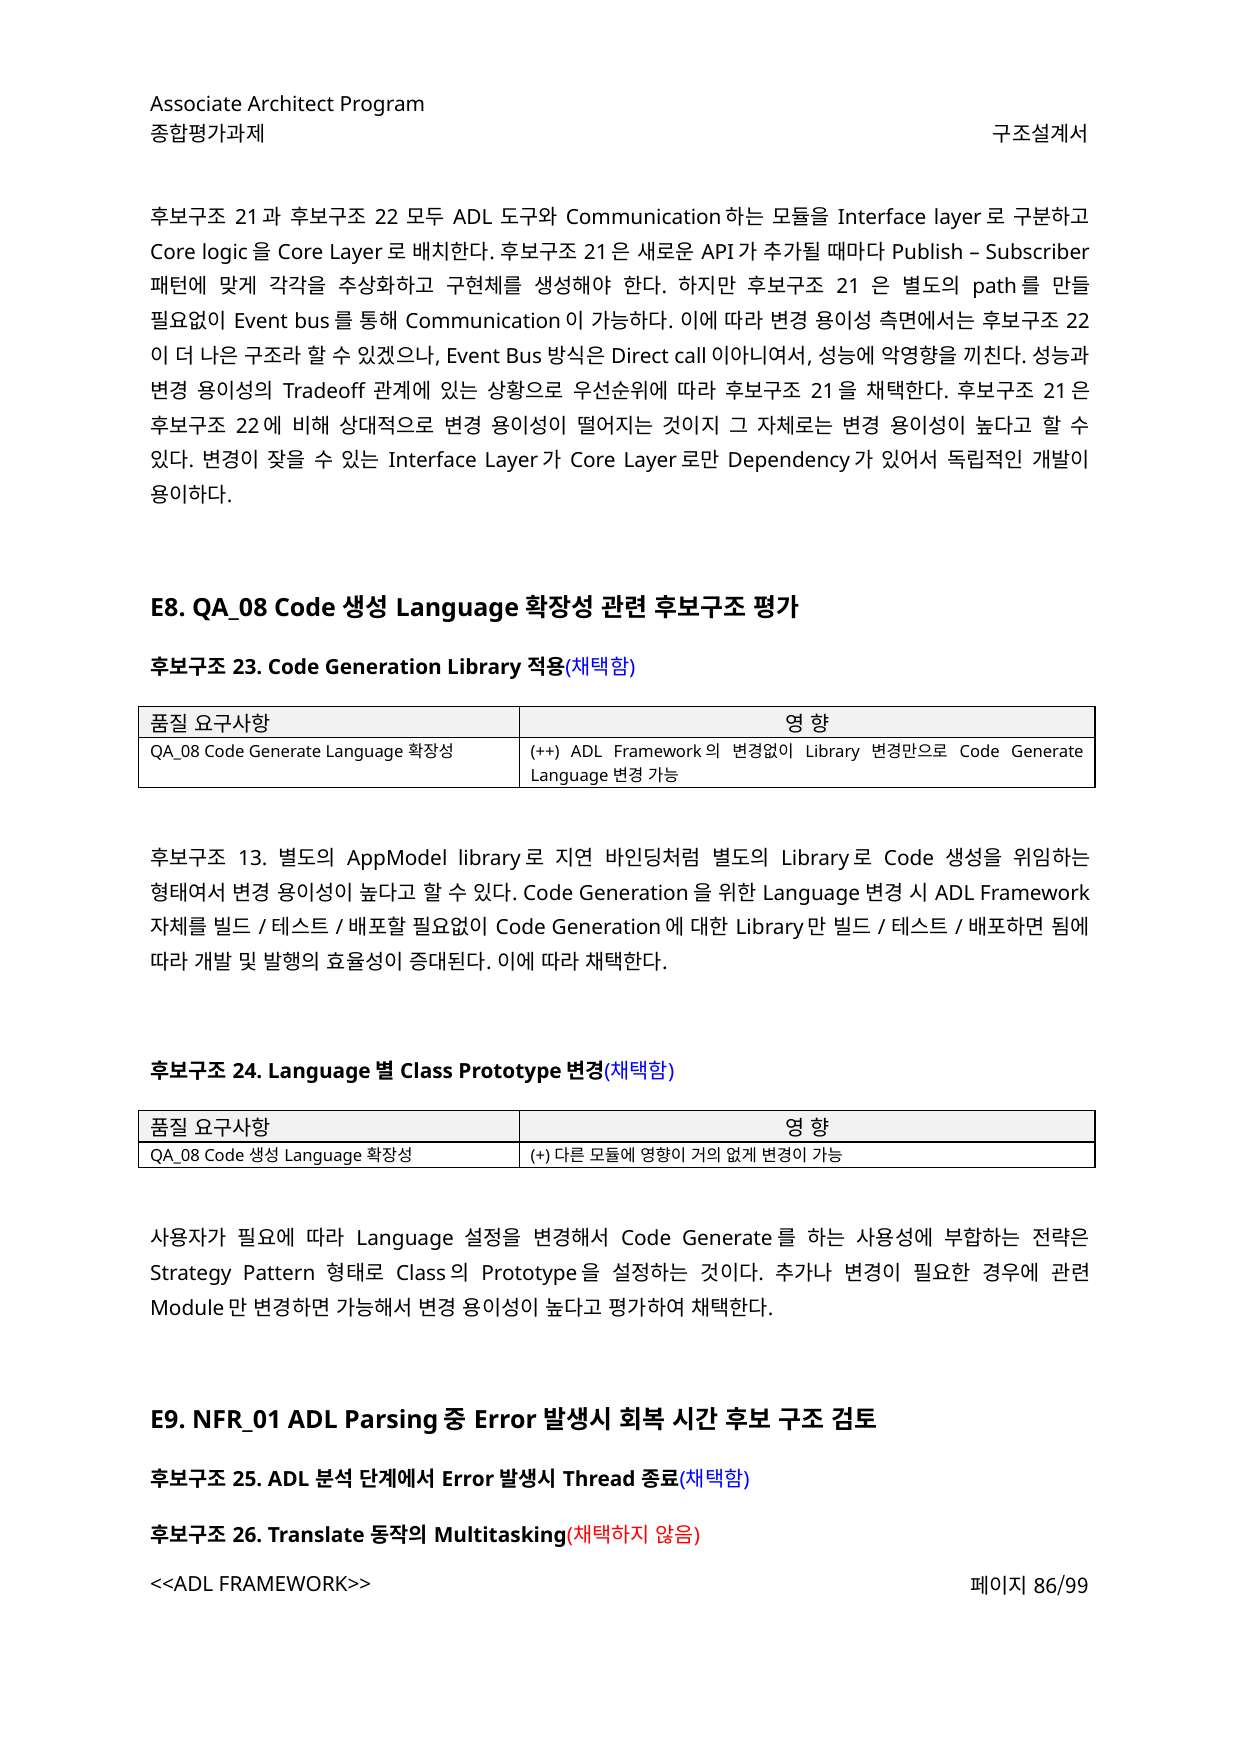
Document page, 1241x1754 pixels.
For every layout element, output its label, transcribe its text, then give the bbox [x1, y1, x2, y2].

text 후보구조 25. ADL 분석 단계에서 Error 발생시 Thread 종료(채택함) [150, 1462, 1090, 1493]
table_header 영 향 [520, 707, 1094, 737]
table_cell QA_08 Code 생성 Language 확장성 [139, 1143, 519, 1167]
text QA_08 Code 생성 Language 확장성 관련 후보구조 평가 [150, 588, 1090, 624]
text 후보구조 21과 후보구조 22 모두 ADL 도구와 Communication하는 모듈을 Interface layer로 구분하고 Core logic을 Core Layer로 배치한다. 후보구조 21은 새로운 API가 추가될 때마다 Publish – Subscriber 패턴에 맞게 각각을 추상화하고 구현체를 생성해야 한다. 하지만 후보구조 21 은 별도의 path를 만들 필요없이 Event bus를 통해 Communication이 가능하다. 이에 따라 변경 용이성 측면에서는 후보구조 22이 더 나은 구조라 할 수 있겠으나, Event Bus 방식은 Direct call이아니여서, 성능에 악영향을 끼친다. 성능과 변경 용이성의 Tradeoff 관계에 있는 상황으로 우선순위에 따라 후보구조 21을 채택한다. 후보구조 21은 후보구조 22에 비해 상대적으로 변경 용이성이 떨어지는 것이지 그 자체로는 변경 용이성이 높다고 할 수 있다. 변경이 잦을 수 있는 Interface Layer가 Core Layer로만 Dependency가 있어서 독립적인 개발이 용이하다. [150, 200, 1090, 509]
text 후보구조 23. Code Generation Library 적용(채택함) [150, 650, 1090, 680]
table_header 품질 요구사항 [139, 1111, 519, 1141]
table_header 영 향 [520, 1111, 1094, 1141]
text 사용자가 필요에 따라 Language 설정을 변경해서 Code Generate를 하는 사용성에 부합하는 전략은 Strategy Pattern 형태로 Class의 Prototype을 설정하는 것이다. 추가나 변경이 필요한 경우에 관련 Module만 변경하면 가능해서 변경 용이성이 높다고 평가하여 채택한다. [150, 1221, 1090, 1321]
text 후보구조 24. Language별 Class Prototype변경(채택함) [150, 1054, 1090, 1085]
table_cell QA_08 Code Generate Language 확장성 [139, 738, 519, 787]
table_cell (++) ADL Framework의 변경없이 Library 변경만으로 Code Generate Language 변경 가능 [520, 738, 1094, 787]
text 후보구조 13. 별도의 AppModel library로 지연 바인딩처럼 별도의 Library로 Code 생성을 위임하는 형태여서 변경 용이성이 높다고 할 수 있다. Code Generation을 위한 Language 변경 시 ADL Framework 자체를 빌드 / 테스트 / 배포할 필요없이 Code Generation에 대한 Library만 빌드 / 테스트 / 배포하면 됨에 따라 개발 및 발행의 효율성이 증대된다. 이에 따라 채택한다. [150, 841, 1090, 976]
table_header 품질 요구사항 [139, 707, 519, 737]
text NFR_01 ADL Parsing중 Error 발생시 회복 시간 후보 구조 검토 [150, 1400, 1090, 1436]
table_cell (+) 다른 모듈에 영향이 거의 없게 변경이 가능 [520, 1143, 1094, 1167]
text 후보구조 26. Translate 동작의 Multitasking(채택하지 않음) [150, 1518, 1090, 1548]
